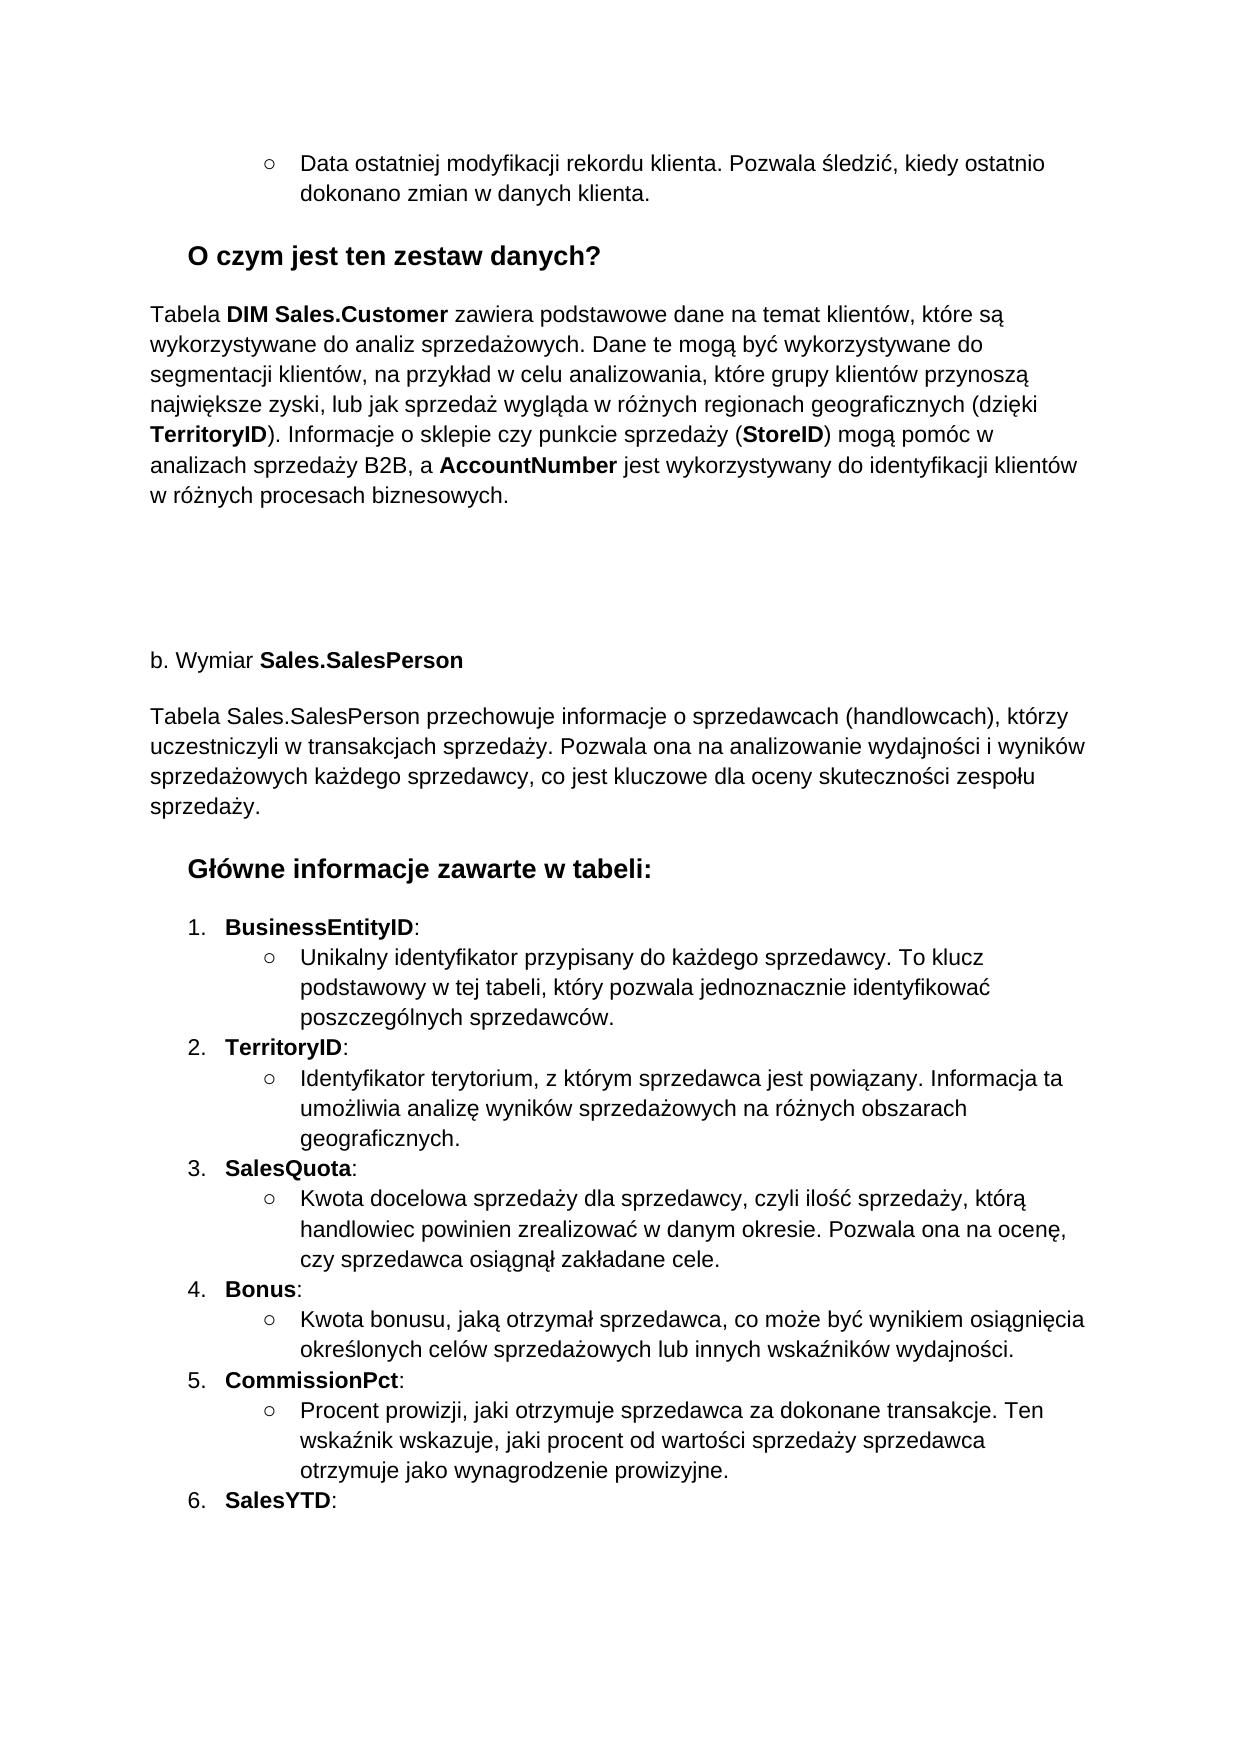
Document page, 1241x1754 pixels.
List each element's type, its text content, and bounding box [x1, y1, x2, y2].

list Kwota bonusu, jaką otrzymał sprzedawca, co może być wynikiem osiągnięcia określonych celów sprzedażowych lub innych wskaźników wydajności. [262, 1306, 1090, 1363]
list Data ostatniej modyfikacji rekordu klienta. Pozwala śledzić, kiedy ostatnio dokonano zmian w danych klienta. [262, 150, 1090, 207]
list Procent prowizji, jaki otrzymuje sprzedawca za dokonane transakcje. Ten wskaźnik wskazuje, jaki procent od wartości sprzedaży sprzedawca otrzymuje jako wynagrodzenie prowizyjne. [262, 1397, 1090, 1484]
text Tabela Sales.SalesPerson przechowuje informacje o sprzedawcach (handlowcach), którzy uczestniczyli w transakcjach sprzedaży. Pozwala ona na analizowanie wydajności i wyników sprzedażowych każdego sprzedawcy, co jest kluczowe dla oceny skuteczności zespołu sprzedaży. [150, 703, 1090, 819]
list Kwota docelowa sprzedaży dla sprzedawcy, czyli ilość sprzedaży, którą handlowiec powinien zrealizować w danym okresie. Pozwala ona na ocenę, czy sprzedawca osiągnął zakładane cele. [262, 1185, 1090, 1272]
list Identyfikator terytorium, z którym sprzedawca jest powiązany. Informacja ta umożliwia analizę wyników sprzedażowych na różnych obszarach geograficznych. [262, 1064, 1090, 1151]
list Bonus: [187, 1276, 1090, 1302]
list BusinessEntityID: [187, 913, 1090, 940]
list CommissionPct: [187, 1367, 1090, 1393]
text Tabela DIM Sales.Customer zawiera podstawowe dane na temat klientów, które są wykorzystywane do analiz sprzedażowych. Dane te mogą być wykorzystywane do segmentacji klientów, na przykład w celu analizowania, które grupy klientów przynoszą największe zyski, lub jak sprzedaż wygląda w różnych regionach geograficznych (dzięki TerritoryID). Informacje o sklepie czy punkcie sprzedaży (StoreID) mogą pomóc w analizach sprzedaży B2B, a AccountNumber jest wykorzystywany do identyfikacji klientów w różnych procesach biznesowych. [150, 301, 1090, 508]
text b. Wymiar Sales.SalesPerson [150, 647, 1090, 674]
list Unikalny identyfikator przypisany do każdego sprzedawcy. To klucz podstawowy w tej tabeli, który pozwala jednoznacznie identyfikować poszczególnych sprzedawców. [262, 944, 1090, 1031]
list TerritoryID: [187, 1034, 1090, 1061]
list SalesYTD: [187, 1487, 1090, 1514]
subtitle Główne informacje zawarte w tabeli: [187, 853, 1090, 884]
list SalesQuota: [187, 1155, 1090, 1182]
subtitle O czym jest ten zestaw danych? [187, 239, 1090, 271]
